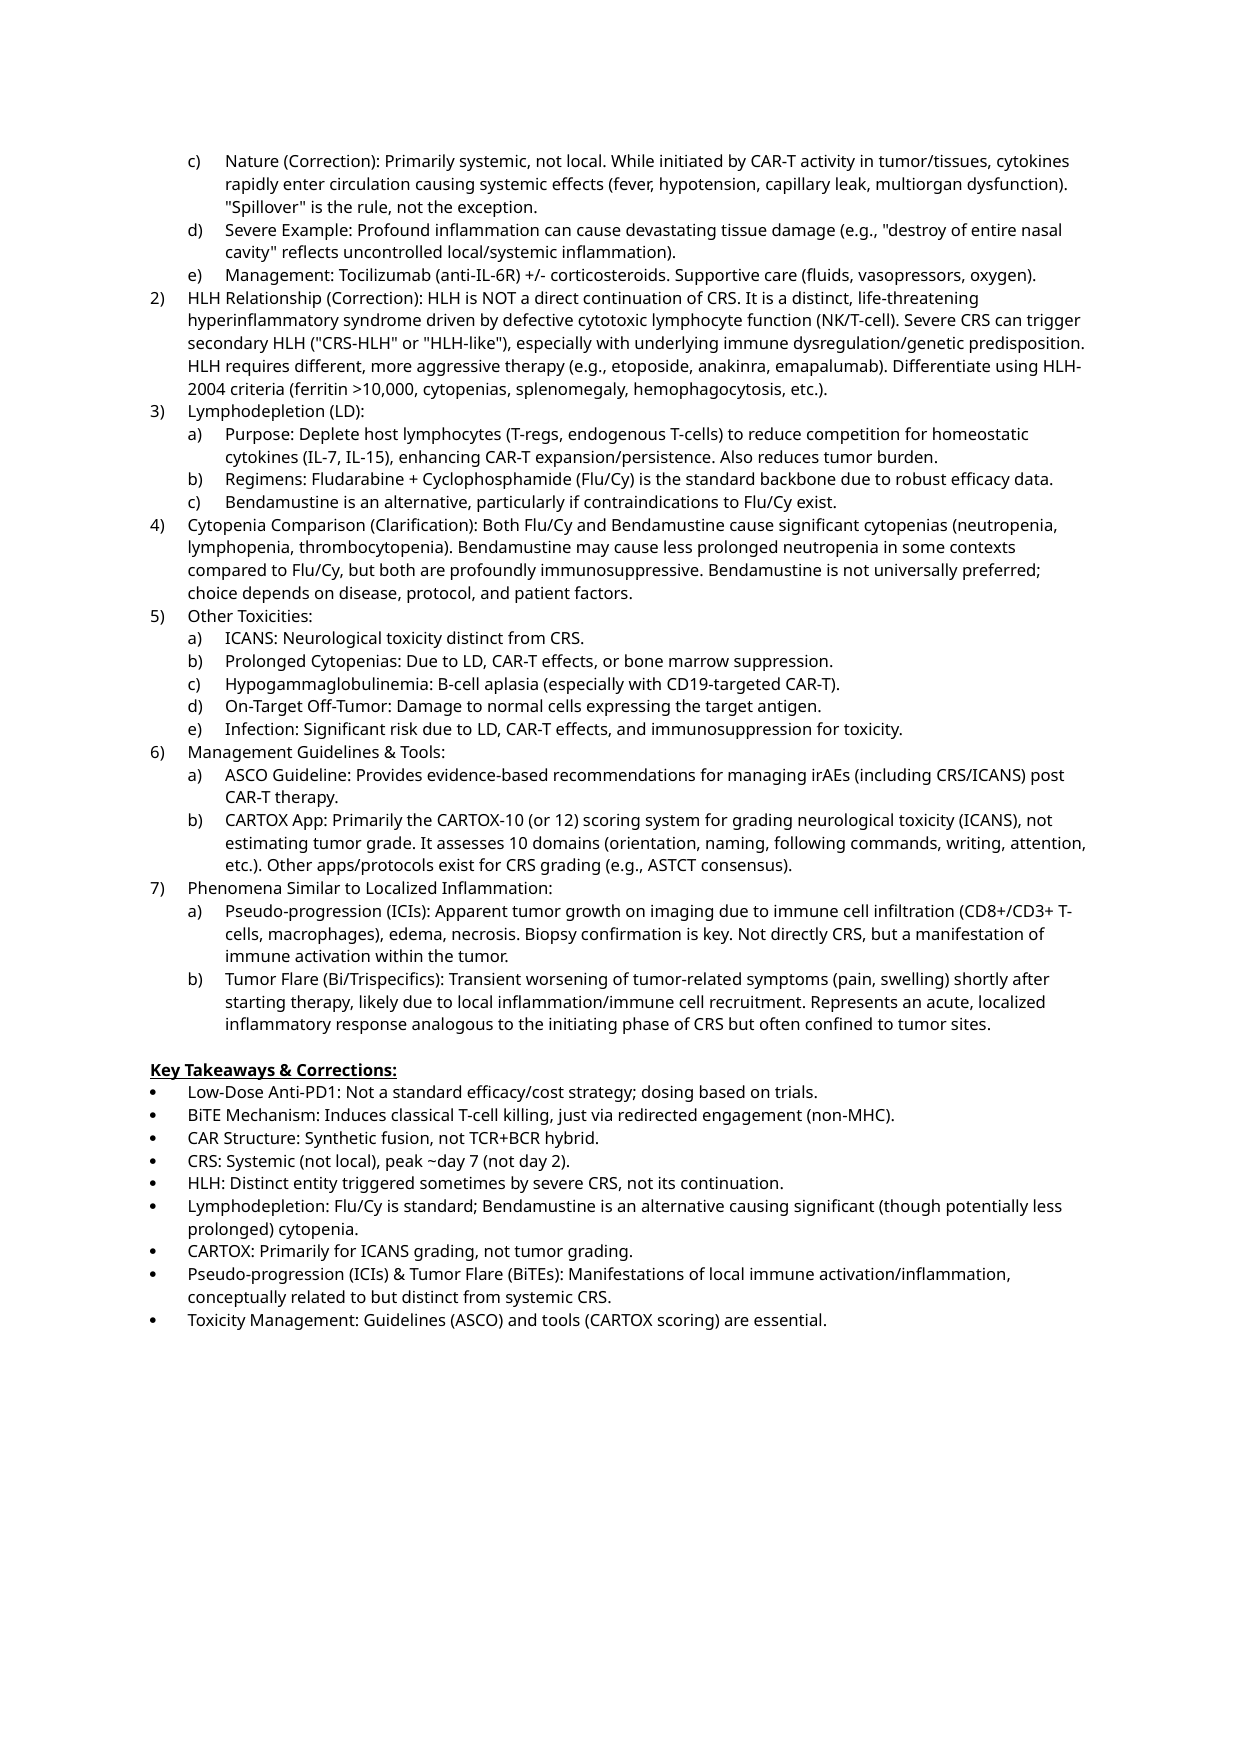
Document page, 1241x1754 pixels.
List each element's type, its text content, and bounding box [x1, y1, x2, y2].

list Lymphodepletion: Flu/Cy is standard; Bendamustine is an alternative causing significant (though potentially less prolonged) cytopenia. [150, 1194, 1090, 1240]
list Pseudo-progression (ICIs) & Tumor Flare (BiTEs): Manifestations of local immune activation/inflammation, conceptually related to but distinct from systemic CRS. [150, 1263, 1090, 1308]
list ICANS: Neurological toxicity distinct from CRS. [187, 627, 1090, 649]
list Tumor Flare (Bi/Trispecifics): Transient worsening of tumor-related symptoms (pain, swelling) shortly after starting therapy, likely due to local inflammation/immune cell recruitment. Represents an acute, localized inflammatory response analogous to the initiating phase of CRS but often confined to tumor sites. [187, 967, 1090, 1036]
list On-Target Off-Tumor: Damage to normal cells expressing the target antigen. [187, 695, 1090, 718]
list HLH Relationship (Correction): HLH is NOT a direct continuation of CRS. It is a distinct, life-threatening hyperinflammatory syndrome driven by defective cytotoxic lymphocyte function (NK/T-cell). Severe CRS can trigger secondary HLH ("CRS-HLH" or "HLH-like"), especially with underlying immune dysregulation/genetic predisposition. HLH requires different, more aggressive therapy (e.g., etoposide, anakinra, emapalumab). Differentiate using HLH-2004 criteria (ferritin >10,000, cytopenias, splenomegaly, hemophagocytosis, etc.). [150, 286, 1090, 400]
list Phenomena Similar to Localized Inflammation: [150, 877, 1090, 899]
list Cytopenia Comparison (Clarification): Both Flu/Cy and Bendamustine cause significant cytopenias (neutropenia, lymphopenia, thrombocytopenia). Bendamustine may cause less prolonged neutropenia in some contexts compared to Flu/Cy, but both are profoundly immunosuppressive. Bendamustine is not universally preferred; choice depends on disease, protocol, and patient factors. [150, 513, 1090, 604]
list CRS: Systemic (not local), peak ~day 7 (not day 2). [150, 1149, 1090, 1172]
list Pseudo-progression (ICIs): Apparent tumor growth on imaging due to immune cell infiltration (CD8+/CD3+ T-cells, macrophages), edema, necrosis. Biopsy confirmation is key. Not directly CRS, but a manifestation of immune activation within the tumor. [187, 899, 1090, 967]
list Bendamustine is an alternative, particularly if contraindications to Flu/Cy exist. [187, 491, 1090, 513]
list Management Guidelines & Tools: [150, 740, 1090, 763]
list CAR Structure: Synthetic fusion, not TCR+BCR hybrid. [150, 1126, 1090, 1149]
list Hypogammaglobulinemia: B-cell aplasia (especially with CD19-targeted CAR-T). [187, 672, 1090, 695]
list Lymphodepletion (LD): [150, 400, 1090, 422]
list Nature (Correction): Primarily systemic, not local. While initiated by CAR-T activity in tumor/tissues, cytokines rapidly enter circulation causing systemic effects (fever, hypotension, capillary leak, multiorgan dysfunction). "Spillover" is the rule, not the exception. [187, 150, 1090, 218]
list CARTOX: Primarily for ICANS grading, not tumor grading. [150, 1240, 1090, 1263]
list BiTE Mechanism: Induces classical T-cell killing, just via redirected engagement (non-MHC). [150, 1104, 1090, 1126]
list Purpose: Deplete host lymphocytes (T-regs, endogenous T-cells) to reduce competition for homeostatic cytokines (IL-7, IL-15), enhancing CAR-T expansion/persistence. Also reduces tumor burden. [187, 422, 1090, 468]
list ASCO Guideline: Provides evidence-based recommendations for managing irAEs (including CRS/ICANS) post CAR-T therapy. [187, 763, 1090, 808]
text Key Takeaways & Corrections: [150, 1058, 1090, 1081]
list Management: Tocilizumab (anti-IL-6R) +/- corticosteroids. Supportive care (fluids, vasopressors, oxygen). [187, 263, 1090, 286]
list Severe Example: Profound inflammation can cause devastating tissue damage (e.g., "destroy of entire nasal cavity" reflects uncontrolled local/systemic inflammation). [187, 218, 1090, 263]
list Toxicity Management: Guidelines (ASCO) and tools (CARTOX scoring) are essential. [150, 1308, 1090, 1331]
list Regimens: Fludarabine + Cyclophosphamide (Flu/Cy) is the standard backbone due to robust efficacy data. [187, 468, 1090, 491]
list Other Toxicities: [150, 604, 1090, 627]
list HLH: Distinct entity triggered sometimes by severe CRS, not its continuation. [150, 1172, 1090, 1194]
list Prolonged Cytopenias: Due to LD, CAR-T effects, or bone marrow suppression. [187, 649, 1090, 672]
list CARTOX App: Primarily the CARTOX-10 (or 12) scoring system for grading neurological toxicity (ICANS), not estimating tumor grade. It assesses 10 domains (orientation, naming, following commands, writing, attention, etc.). Other apps/protocols exist for CRS grading (e.g., ASTCT consensus). [187, 808, 1090, 877]
list Infection: Significant risk due to LD, CAR-T effects, and immunosuppression for toxicity. [187, 718, 1090, 740]
list Low-Dose Anti-PD1: Not a standard efficacy/cost strategy; dosing based on trials. [150, 1081, 1090, 1104]
